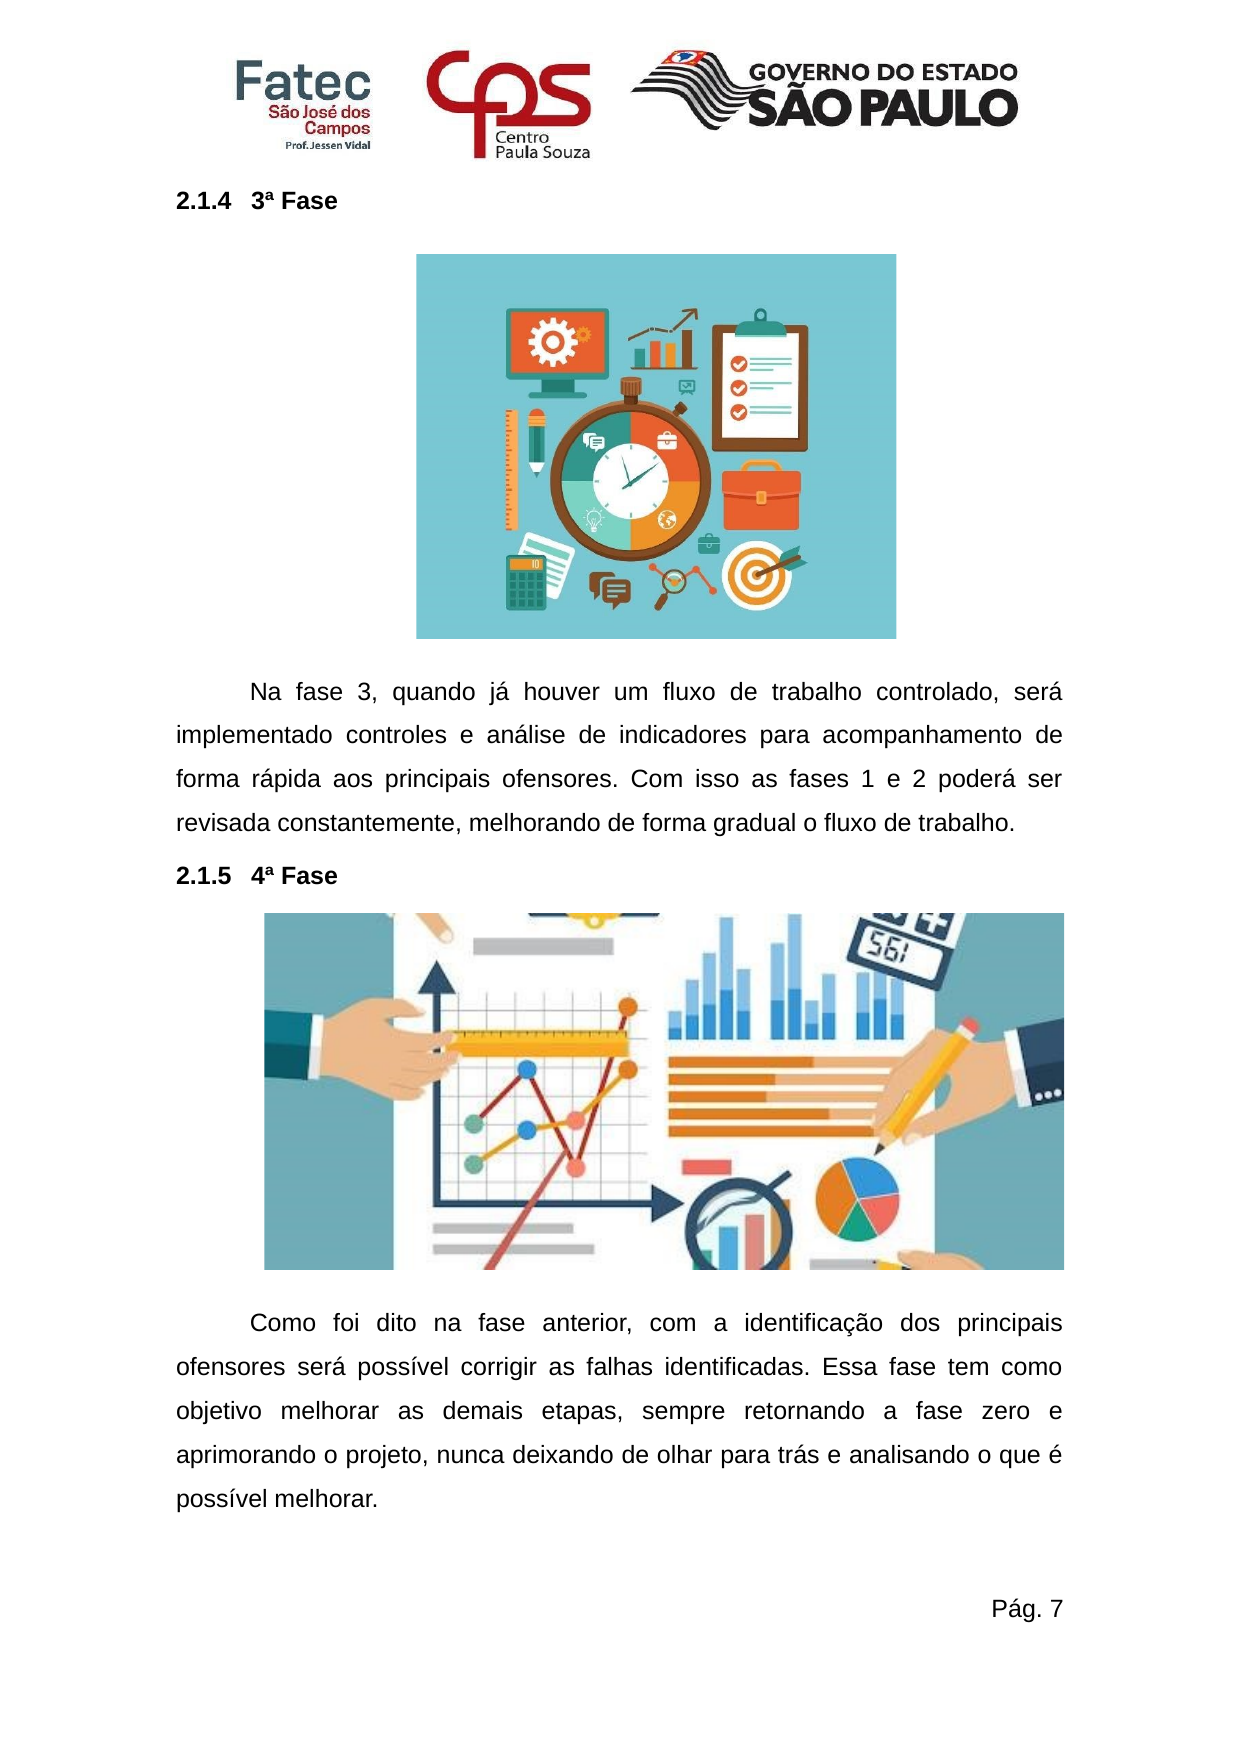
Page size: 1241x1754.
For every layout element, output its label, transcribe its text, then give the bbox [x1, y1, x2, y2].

picture [416, 254, 897, 639]
picture [177, 27, 1062, 106]
subtitle 3ª Fase [176, 106, 1064, 215]
subtitle 4ª Fase [176, 861, 1064, 890]
picture [264, 913, 1065, 1270]
text Como foi dito na fase anterior, com a identificação dos principais ofensores será possível corrigir as falhas identificadas. Essa fase tem como objetivo melhorar as demais etapas, sempre retornando a fase zero e aprimorando o projeto, nunca deixando de olhar para trás e analisando o que é possível melhorar. [176, 1308, 1064, 1513]
text Na fase 3, quando já houver um fluxo de trabalho controlado, será implementado controles e análise de indicadores para acompanhamento de forma rápida aos principais ofensores. Com isso as fases 1 e 2 poderá ser revisada constantemente, melhorando de forma gradual o fluxo de trabalho. [176, 676, 1064, 837]
